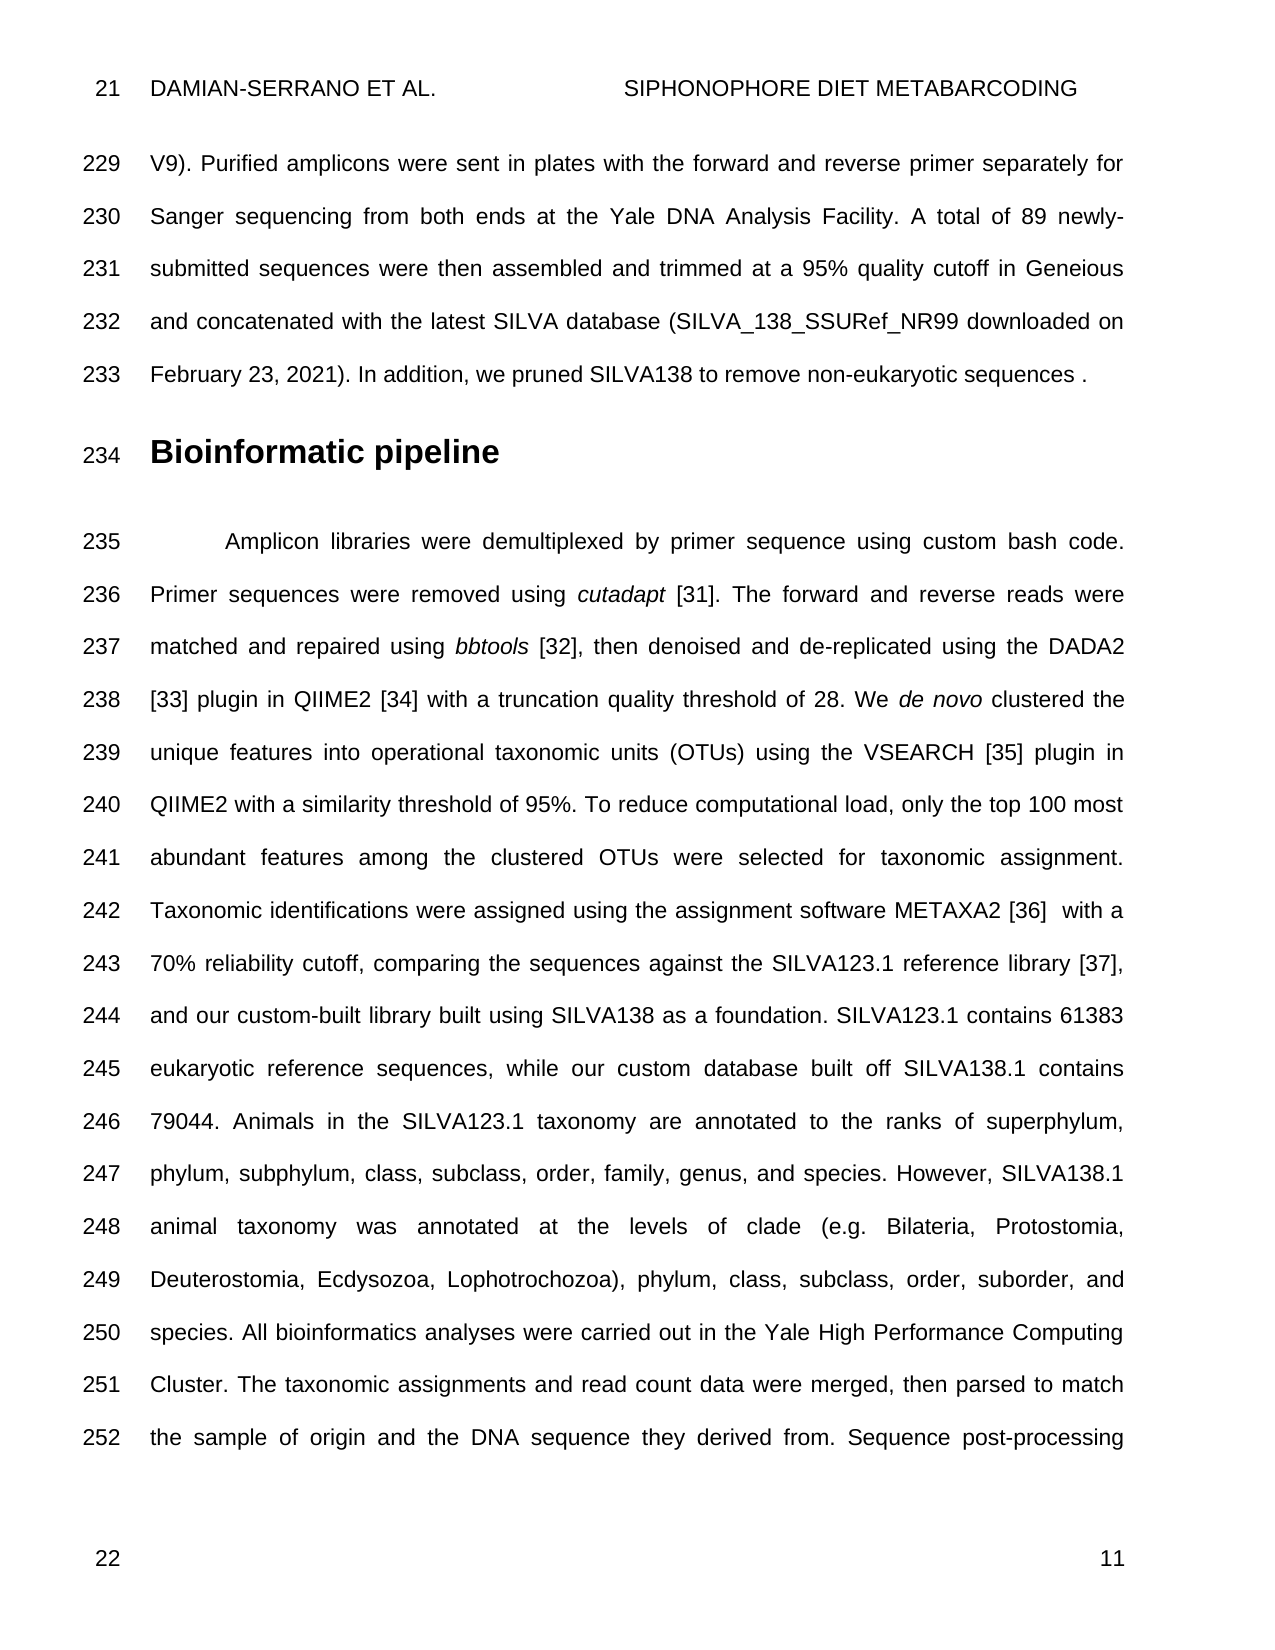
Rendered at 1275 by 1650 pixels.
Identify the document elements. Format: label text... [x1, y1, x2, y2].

text Bioinformatic pipeline [150, 432, 1125, 471]
